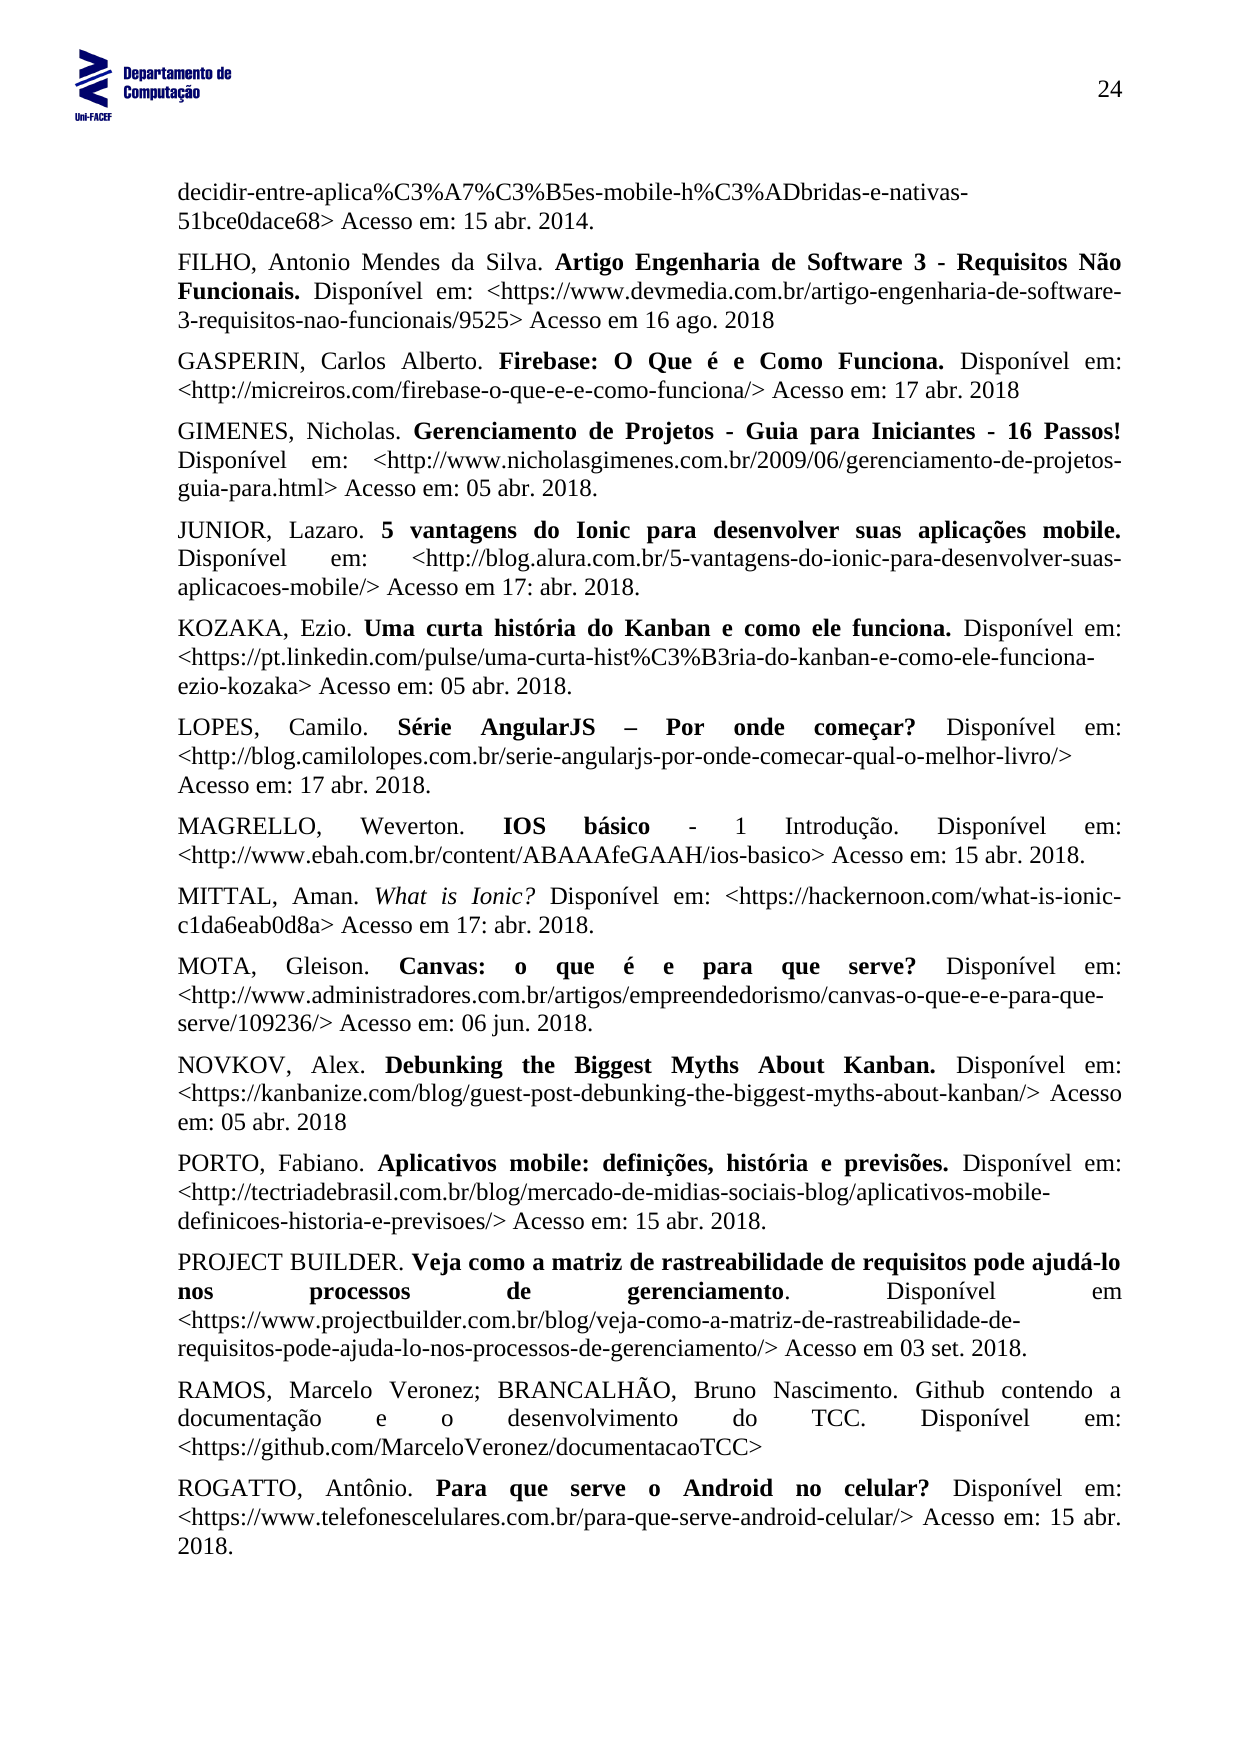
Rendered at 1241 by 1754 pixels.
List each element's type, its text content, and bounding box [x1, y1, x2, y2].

text PORTO, Fabiano. Aplicativos mobile: definições, história e previsões. Disponível em: <http://tectriadebrasil.com.br/blog/mercado-de-midias-sociais-blog/aplicativos-mobile-definicoes-historia-e-previsoes/> Acesso em: 15 abr. 2018. [177, 1148, 1122, 1235]
text RAMOS, Marcelo Veronez; BRANCALHÃO, Bruno Nascimento. Github contendo a documentação e o desenvolvimento do TCC. Disponível em: <https://github.com/MarceloVeronez/documentacaoTCC> [177, 1375, 1122, 1461]
text FILHO, Antonio Mendes da Silva. Artigo Engenharia de Software 3 - Requisitos Não Funcionais. Disponível em: <https://www.devmedia.com.br/artigo-engenharia-de-software-3-requisitos-nao-funcionais/9525> Acesso em 16 ago. 2018 [177, 247, 1122, 333]
text MAGRELLO, Weverton. IOS básico - 1 Introdução. Disponível em: <http://www.ebah.com.br/content/ABAAAfeGAAH/ios-basico> Acesso em: 15 abr. 2018. [177, 811, 1122, 868]
text GIMENES, Nicholas. Gerenciamento de Projetos - Guia para Iniciantes - 16 Passos! Disponível em: <http://www.nicholasgimenes.com.br/2009/06/gerenciamento-de-projetos-guia-para.html> Acesso em: 05 abr. 2018. [177, 416, 1122, 502]
text JUNIOR, Lazaro. 5 vantagens do Ionic para desenvolver suas aplicações mobile. Disponível em: <http://blog.alura.com.br/5-vantagens-do-ionic-para-desenvolver-suas-aplicacoes-mobile/> Acesso em 17: abr. 2018. [177, 515, 1122, 601]
picture [43, 35, 262, 134]
text MOTA, Gleison. Canvas: o que é e para que serve? Disponível em: <http://www.administradores.com.br/artigos/empreendedorismo/canvas-o-que-e-e-para-que-serve/109236/> Acesso em: 06 jun. 2018. [177, 951, 1122, 1037]
text LOPES, Camilo. Série AngularJS – Por onde começar? Disponível em: <http://blog.camilolopes.com.br/serie-angularjs-por-onde-comecar-qual-o-melhor-livro/> Acesso em: 17 abr. 2018. [177, 712, 1122, 798]
text GASPERIN, Carlos Alberto. Firebase: O Que é e Como Funciona. Disponível em: <http://micreiros.com/firebase-o-que-e-e-como-funciona/> Acesso em: 17 abr. 2018 [177, 346, 1122, 403]
text ROGATTO, Antônio. Para que serve o Android no celular? Disponível em: <https://www.telefonescelulares.com.br/para-que-serve-android-celular/> Acesso em: 15 abr. 2018. [177, 1473, 1122, 1560]
text PROJECT BUILDER. Veja como a matriz de rastreabilidade de requisitos pode ajudá-lo nos processos de gerenciamento. Disponível em <https://www.projectbuilder.com.br/blog/veja-como-a-matriz-de-rastreabilidade-de-requisitos-pode-ajuda-lo-nos-processos-de-gerenciamento/> Acesso em 03 set. 2018. [177, 1247, 1122, 1362]
text NOVKOV, Alex. Debunking the Biggest Myths About Kanban. Disponível em: <https://kanbanize.com/blog/guest-post-debunking-the-biggest-myths-about-kanban/> Acesso em: 05 abr. 2018 [177, 1050, 1122, 1136]
text MITTAL, Aman. What is Ionic? Disponível em: <https://hackernoon.com/what-is-ionic-c1da6eab0d8a> Acesso em 17: abr. 2018. [177, 881, 1122, 938]
text KOZAKA, Ezio. Uma curta história do Kanban e como ele funciona. Disponível em: <https://pt.linkedin.com/pulse/uma-curta-hist%C3%B3ria-do-kanban-e-como-ele-funciona-ezio-kozaka> Acesso em: 05 abr. 2018. [177, 613, 1122, 700]
